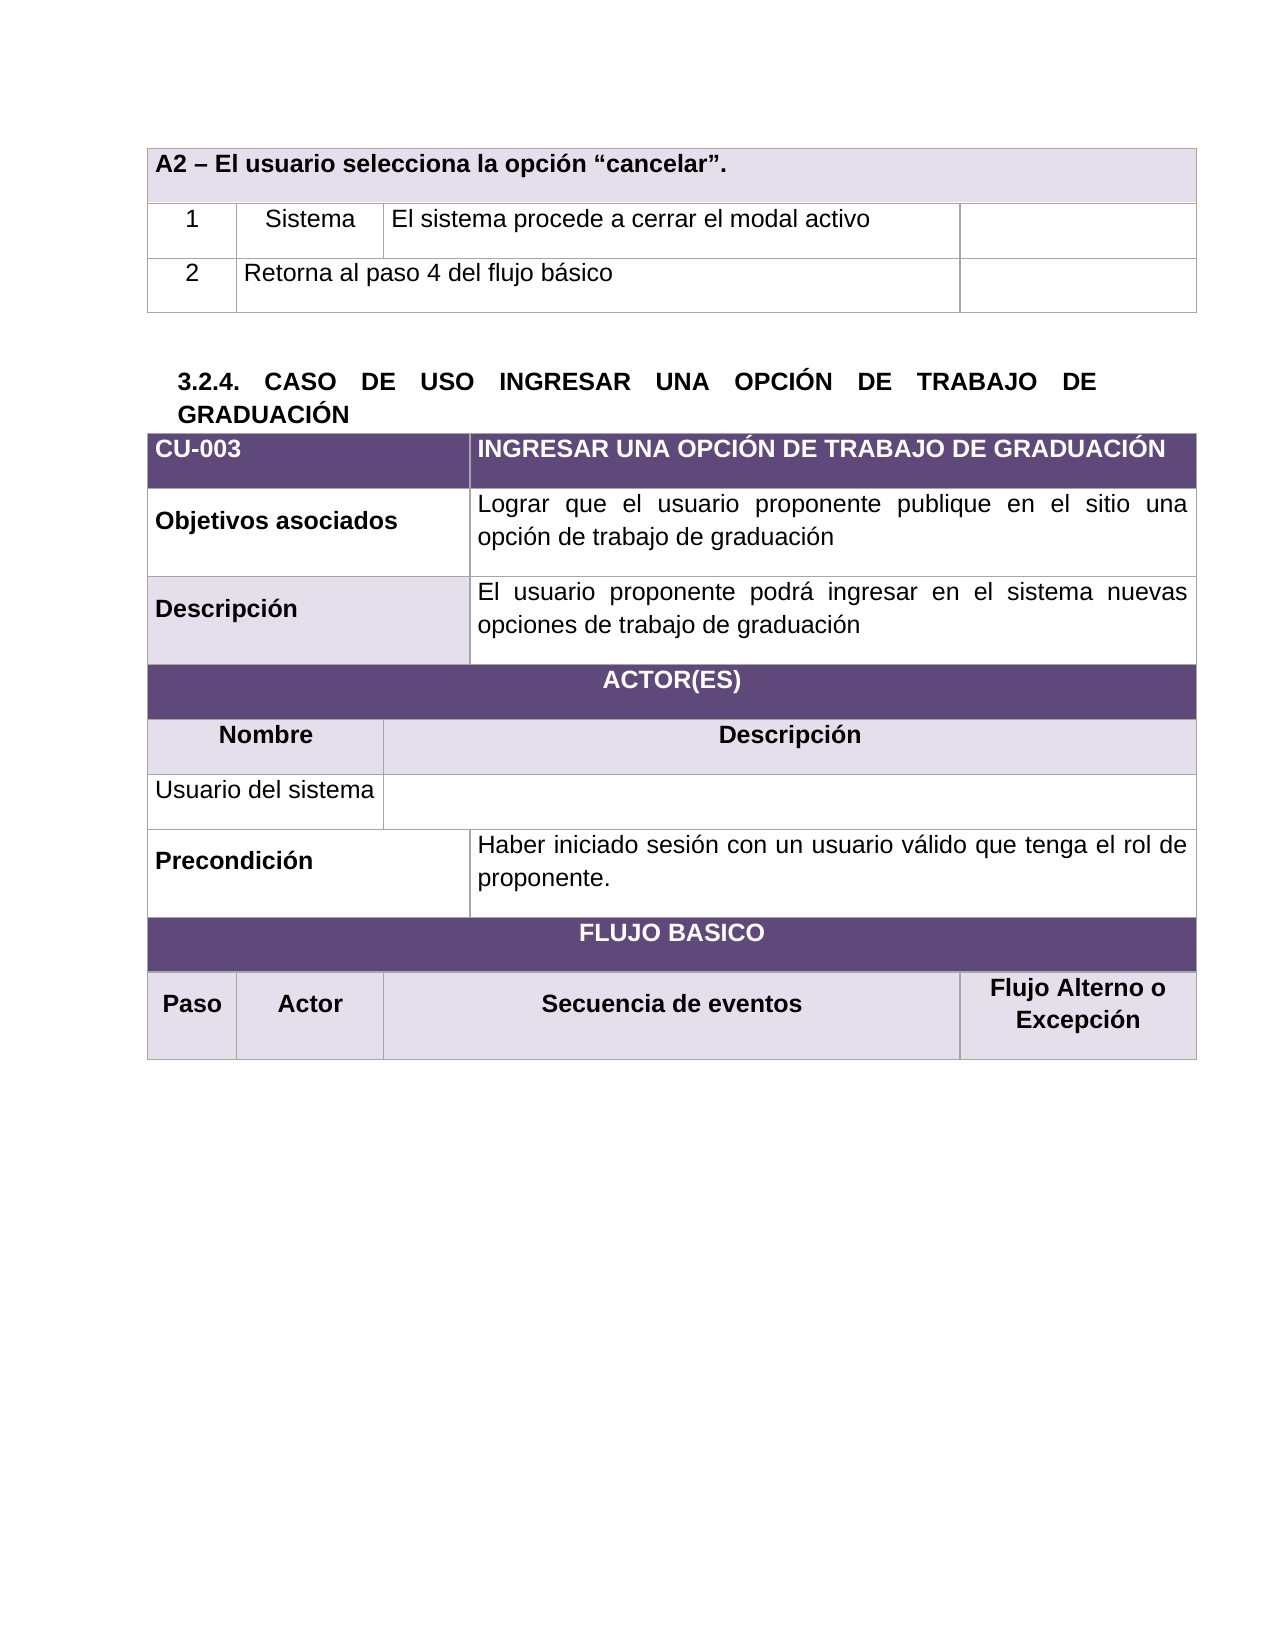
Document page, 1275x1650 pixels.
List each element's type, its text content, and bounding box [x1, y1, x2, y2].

table_header CU-003 [148, 434, 469, 488]
table_cell [961, 259, 1196, 312]
table_cell ACTOR(ES) [148, 665, 1196, 719]
table_cell A2 – El usuario selecciona la opción “cancelar”. [148, 149, 1196, 202]
table_cell Actor [237, 973, 383, 1059]
table_cell Retorna al paso 4 del flujo básico [237, 259, 959, 312]
table_cell 2 [148, 259, 236, 312]
subtitle 3.2.4. CASO DE USO INGRESAR UNA OPCIÓN DE TRABAJO DE GRADUACIÓN [177, 367, 1098, 429]
table_cell El usuario proponente podrá ingresar en el sistema nuevas opciones de trabajo de graduación [471, 577, 1196, 664]
table_cell El sistema procede a cerrar el modal activo [384, 204, 959, 257]
table_cell Flujo Alterno o Excepción [961, 973, 1196, 1059]
table_cell Secuencia de eventos [384, 973, 959, 1059]
table_cell Haber iniciado sesión con un usuario válido que tenga el rol de proponente. [471, 830, 1196, 917]
table_cell Nombre [148, 720, 383, 774]
table_cell Precondición [148, 830, 469, 917]
table_cell [384, 775, 1196, 829]
table_cell Descripción [148, 577, 469, 664]
table_cell FLUJO BASICO [148, 918, 1196, 971]
table_cell [961, 204, 1196, 257]
table_cell Objetivos asociados [148, 489, 469, 576]
table_cell Paso [148, 973, 236, 1059]
table_cell Sistema [237, 204, 383, 257]
table_header INGRESAR UNA OPCIÓN DE TRABAJO DE GRADUACIÓN [471, 434, 1196, 488]
table_cell 1 [148, 204, 236, 257]
table_cell Usuario del sistema [148, 775, 383, 829]
table_cell Lograr que el usuario proponente publique en el sitio una opción de trabajo de graduación [471, 489, 1196, 576]
table_cell Descripción [384, 720, 1196, 774]
